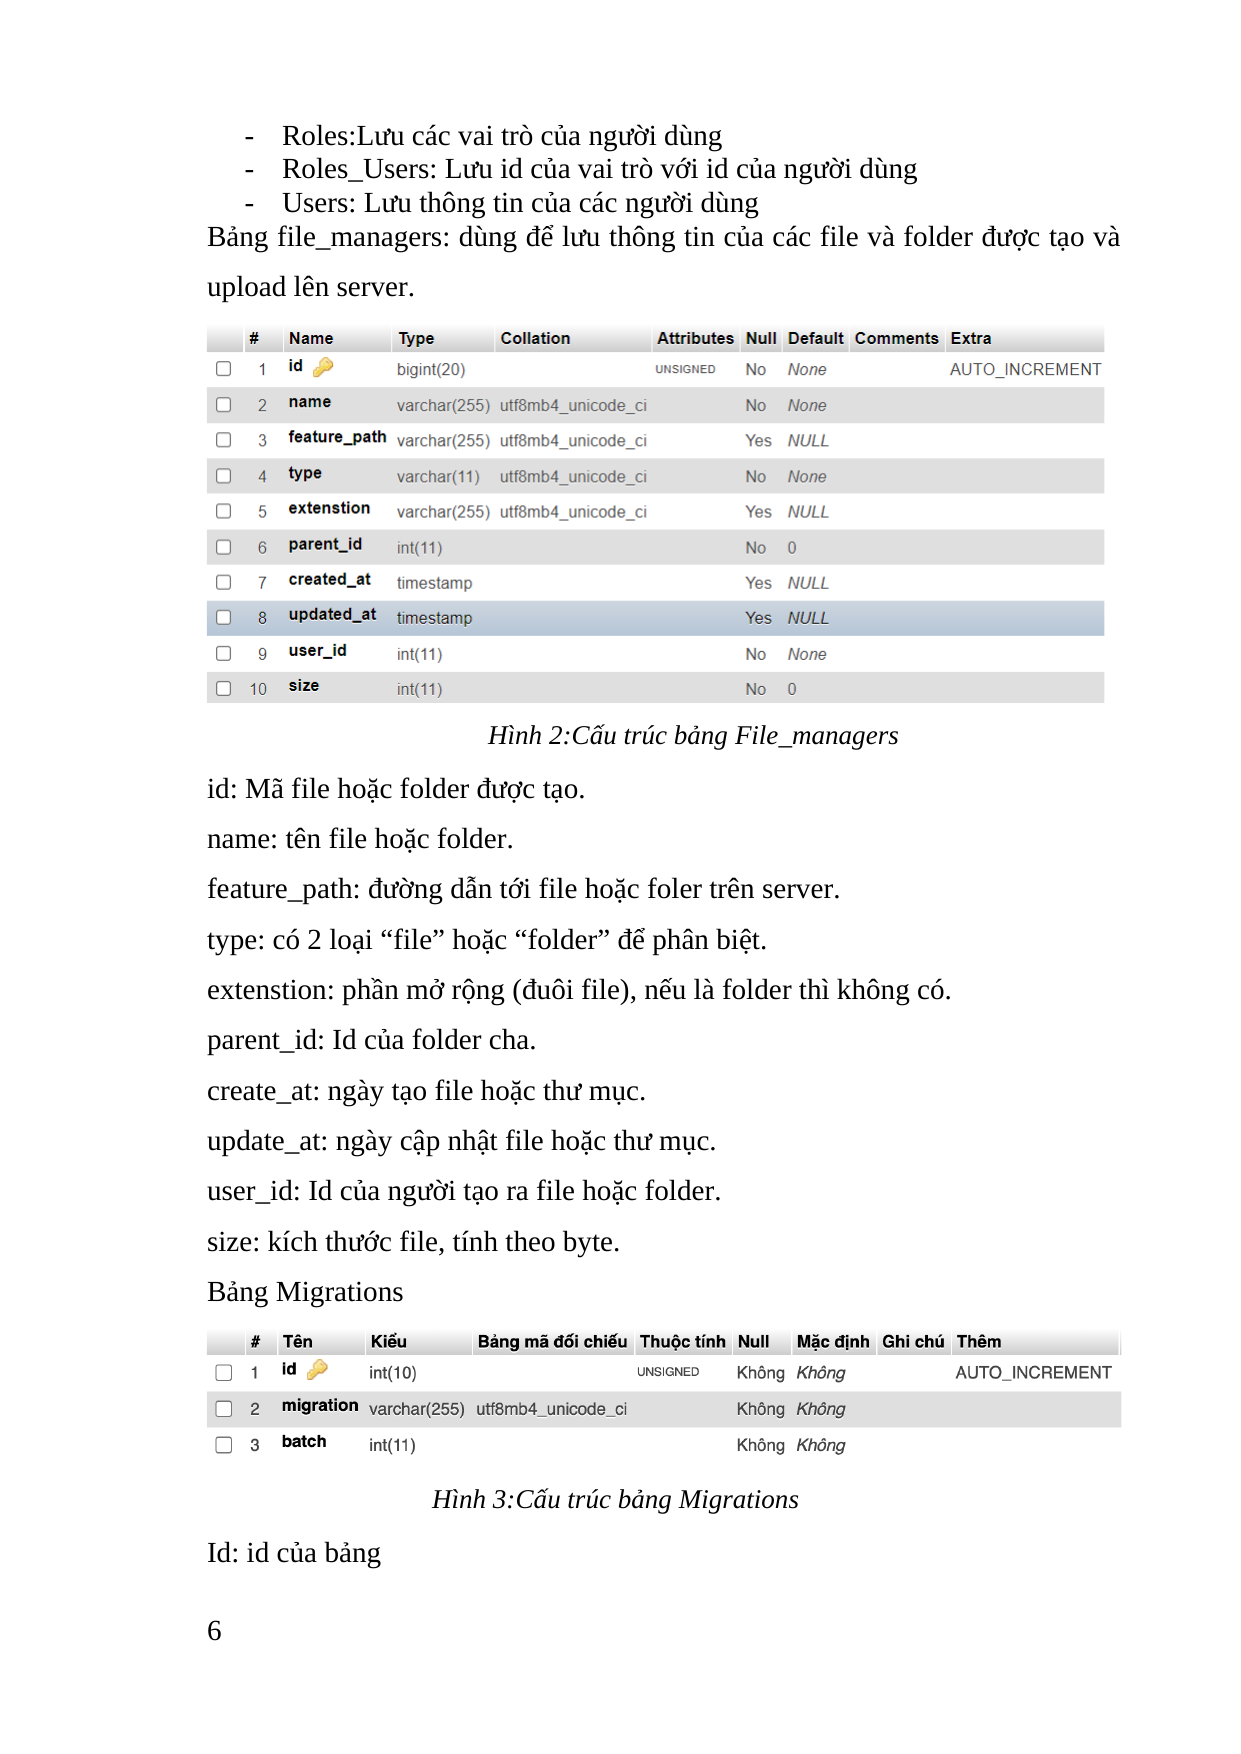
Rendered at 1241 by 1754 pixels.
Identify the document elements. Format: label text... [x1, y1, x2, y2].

list Roles:Lưu các vai trò của người dùng [244, 118, 1122, 152]
text name: tên file hoặc folder. [207, 821, 1122, 855]
list Roles_Users: Lưu id của vai trò với id của người dùng [244, 152, 1122, 185]
text user_id: Id của người tạo ra file hoặc folder. [207, 1173, 1122, 1207]
text Bảng Migrations [207, 1274, 1122, 1308]
text update_at: ngày cập nhật file hoặc thư mục. [207, 1123, 1122, 1157]
text create_at: ngày tạo file hoặc thư mục. [207, 1073, 1122, 1106]
text Id: id của bảng [207, 1535, 1122, 1568]
text size: kích thước file, tính theo byte. [207, 1224, 1122, 1257]
text type: có 2 loại “file” hoặc “folder” để phân biệt. [207, 922, 1122, 955]
picture [206, 319, 1105, 703]
text Hình 2:Cấu trúc bảng File_managers [207, 719, 571, 750]
text Hình 3:Cấu trúc bảng Migrations [357, 1483, 515, 1514]
list Users: Lưu thông tin của các người dùng [244, 185, 1122, 219]
picture [206, 1324, 1122, 1466]
text extenstion: phần mở rộng (đuôi file), nếu là folder thì không có. [207, 972, 1122, 1006]
text feature_path: đường dẫn tới file hoặc foler trên server. [207, 872, 1122, 905]
text Hình 2:Cấu trúc bảng File_managers [735, 719, 1122, 750]
text Hình 3:Cấu trúc bảng Migrations [678, 1483, 1122, 1514]
text Bảng file_managers: dùng để lưu thông tin của các file và folder được tạo và upload lên server. [207, 219, 1122, 303]
text id: Mã file hoặc folder được tạo. [207, 771, 1122, 804]
text parent_id: Id của folder cha. [207, 1022, 1122, 1056]
